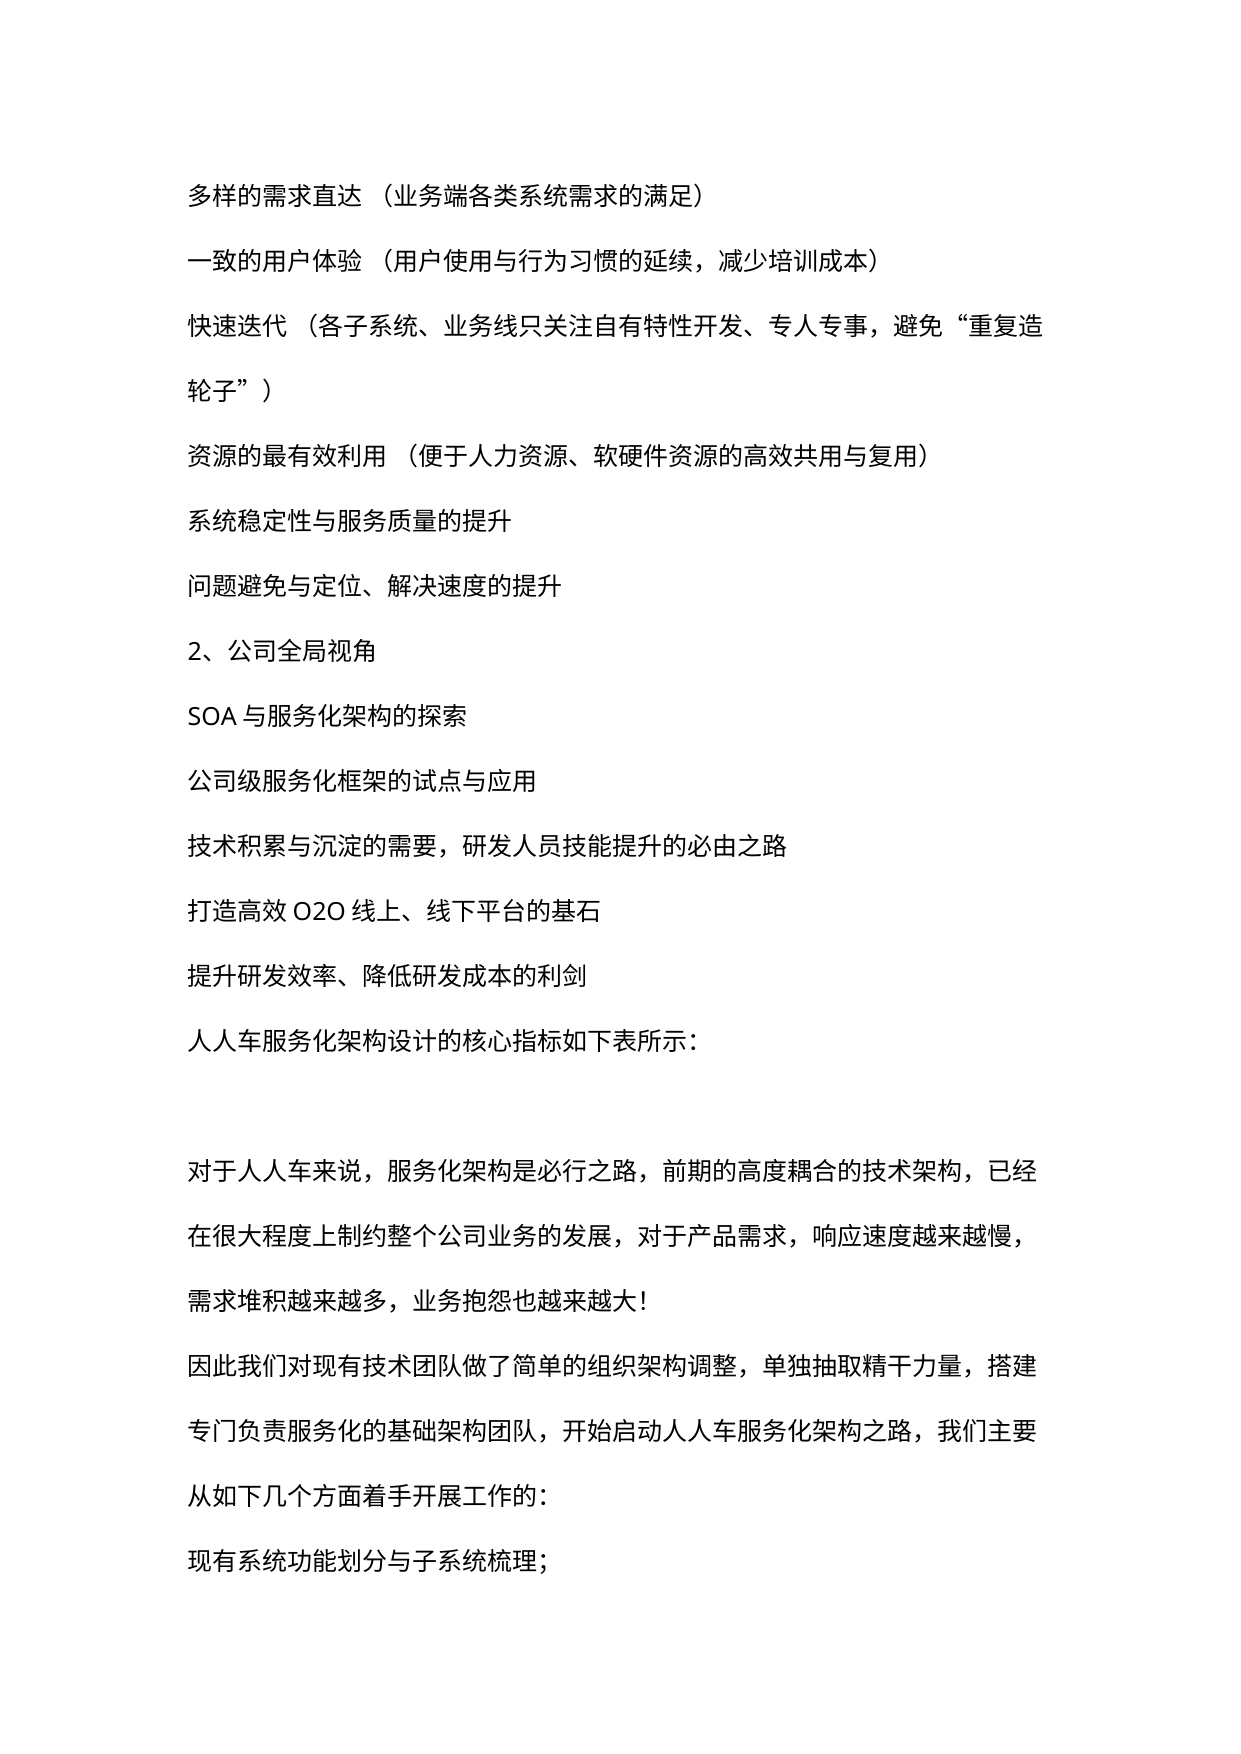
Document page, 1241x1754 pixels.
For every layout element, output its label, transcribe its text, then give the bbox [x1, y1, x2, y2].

text 技术积累与沉淀的需要，研发人员技能提升的必由之路 [187, 812, 1053, 877]
text 系统稳定性与服务质量的提升 [187, 487, 1053, 552]
text 打造高效O2O线上、线下平台的基石 [187, 877, 1053, 942]
text 公司级服务化框架的试点与应用 [187, 747, 1053, 812]
text 提升研发效率、降低研发成本的利剑 [187, 942, 1053, 1007]
text SOA与服务化架构的探索 [187, 682, 1053, 747]
text 2、公司全局视角 [187, 617, 1053, 682]
text 资源的最有效利用 （便于人力资源、软硬件资源的高效共用与复用） [187, 422, 1053, 487]
text 对于人人车来说，服务化架构是必行之路，前期的高度耦合的技术架构，已经在很大程度上制约整个公司业务的发展，对于产品需求，响应速度越来越慢，需求堆积越来越多，业务抱怨也越来越大！ [187, 1137, 1053, 1332]
text 一致的用户体验 （用户使用与行为习惯的延续，减少培训成本） [187, 227, 1053, 292]
text 现有系统功能划分与子系统梳理； [187, 1527, 1053, 1592]
text 人人车服务化架构设计的核心指标如下表所示： [187, 1007, 1053, 1072]
text 快速迭代 （各子系统、业务线只关注自有特性开发、专人专事，避免“重复造轮子”） [187, 292, 1053, 422]
text 问题避免与定位、解决速度的提升 [187, 552, 1053, 617]
text 因此我们对现有技术团队做了简单的组织架构调整，单独抽取精干力量，搭建专门负责服务化的基础架构团队，开始启动人人车服务化架构之路，我们主要从如下几个方面着手开展工作的： [187, 1332, 1053, 1527]
text 多样的需求直达 （业务端各类系统需求的满足） [187, 162, 1053, 227]
